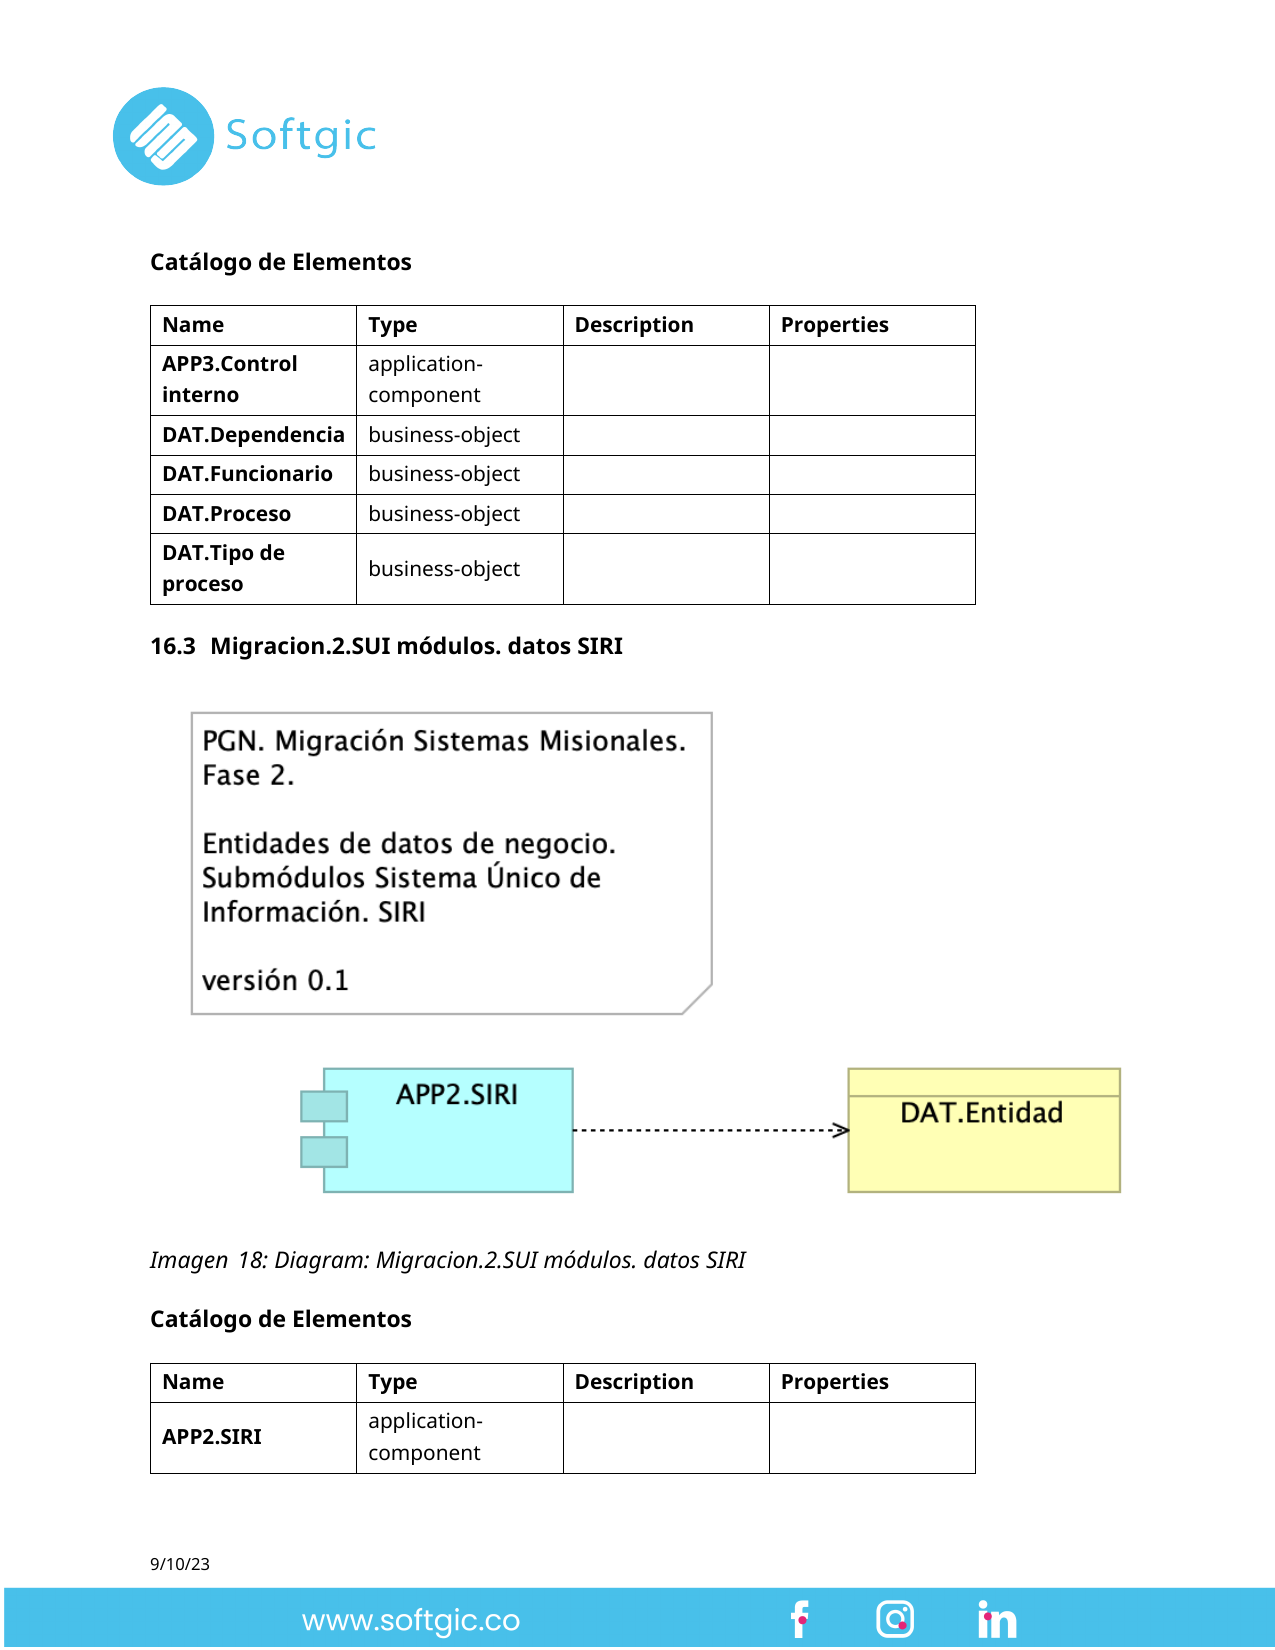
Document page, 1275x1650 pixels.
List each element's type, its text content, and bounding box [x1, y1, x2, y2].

table_cell [770, 534, 975, 604]
table_header Type [357, 306, 563, 344]
table_cell [770, 456, 975, 494]
table_cell [564, 416, 769, 454]
table_cell business-object [357, 416, 563, 454]
table_header Name [151, 1364, 356, 1402]
table_cell business-object [357, 495, 563, 533]
table_cell DAT.Funcionario [151, 456, 356, 494]
table_header Properties [770, 306, 975, 344]
table_cell DAT.Tipo de proceso [151, 534, 356, 604]
table_cell [770, 346, 975, 415]
table_cell DAT.Proceso [151, 495, 356, 533]
table_cell APP2.SIRI [151, 1403, 356, 1472]
table_cell [564, 456, 769, 494]
table_cell business-object [357, 534, 563, 604]
table_header Description [564, 1364, 769, 1402]
subtitle Catálogo de Elementos [150, 246, 1125, 277]
table_header Properties [770, 1364, 975, 1402]
table_header Type [357, 1364, 563, 1402]
table_cell [564, 346, 769, 415]
table_cell [770, 416, 975, 454]
table_cell [770, 1403, 975, 1472]
subtitle Catálogo de Elementos [150, 1303, 1125, 1334]
subtitle Migracion.2.SUI módulos. datos SIRI [150, 630, 1125, 661]
table_cell application-component [357, 346, 563, 415]
table_header Description [564, 306, 769, 344]
text Imagen 18: Diagram: Migracion.2.SUI módulos. datos SIRI [150, 1244, 1125, 1275]
table_cell [564, 534, 769, 604]
table_cell [564, 495, 769, 533]
table_header Name [151, 306, 356, 344]
table_cell APP3.Control interno [151, 346, 356, 415]
table_cell application-component [357, 1403, 563, 1472]
table_cell DAT.Dependencia [151, 416, 356, 454]
table_cell business-object [357, 456, 563, 494]
picture [4, 0, 1275, 1647]
table_cell [770, 495, 975, 533]
table_cell [564, 1403, 769, 1472]
